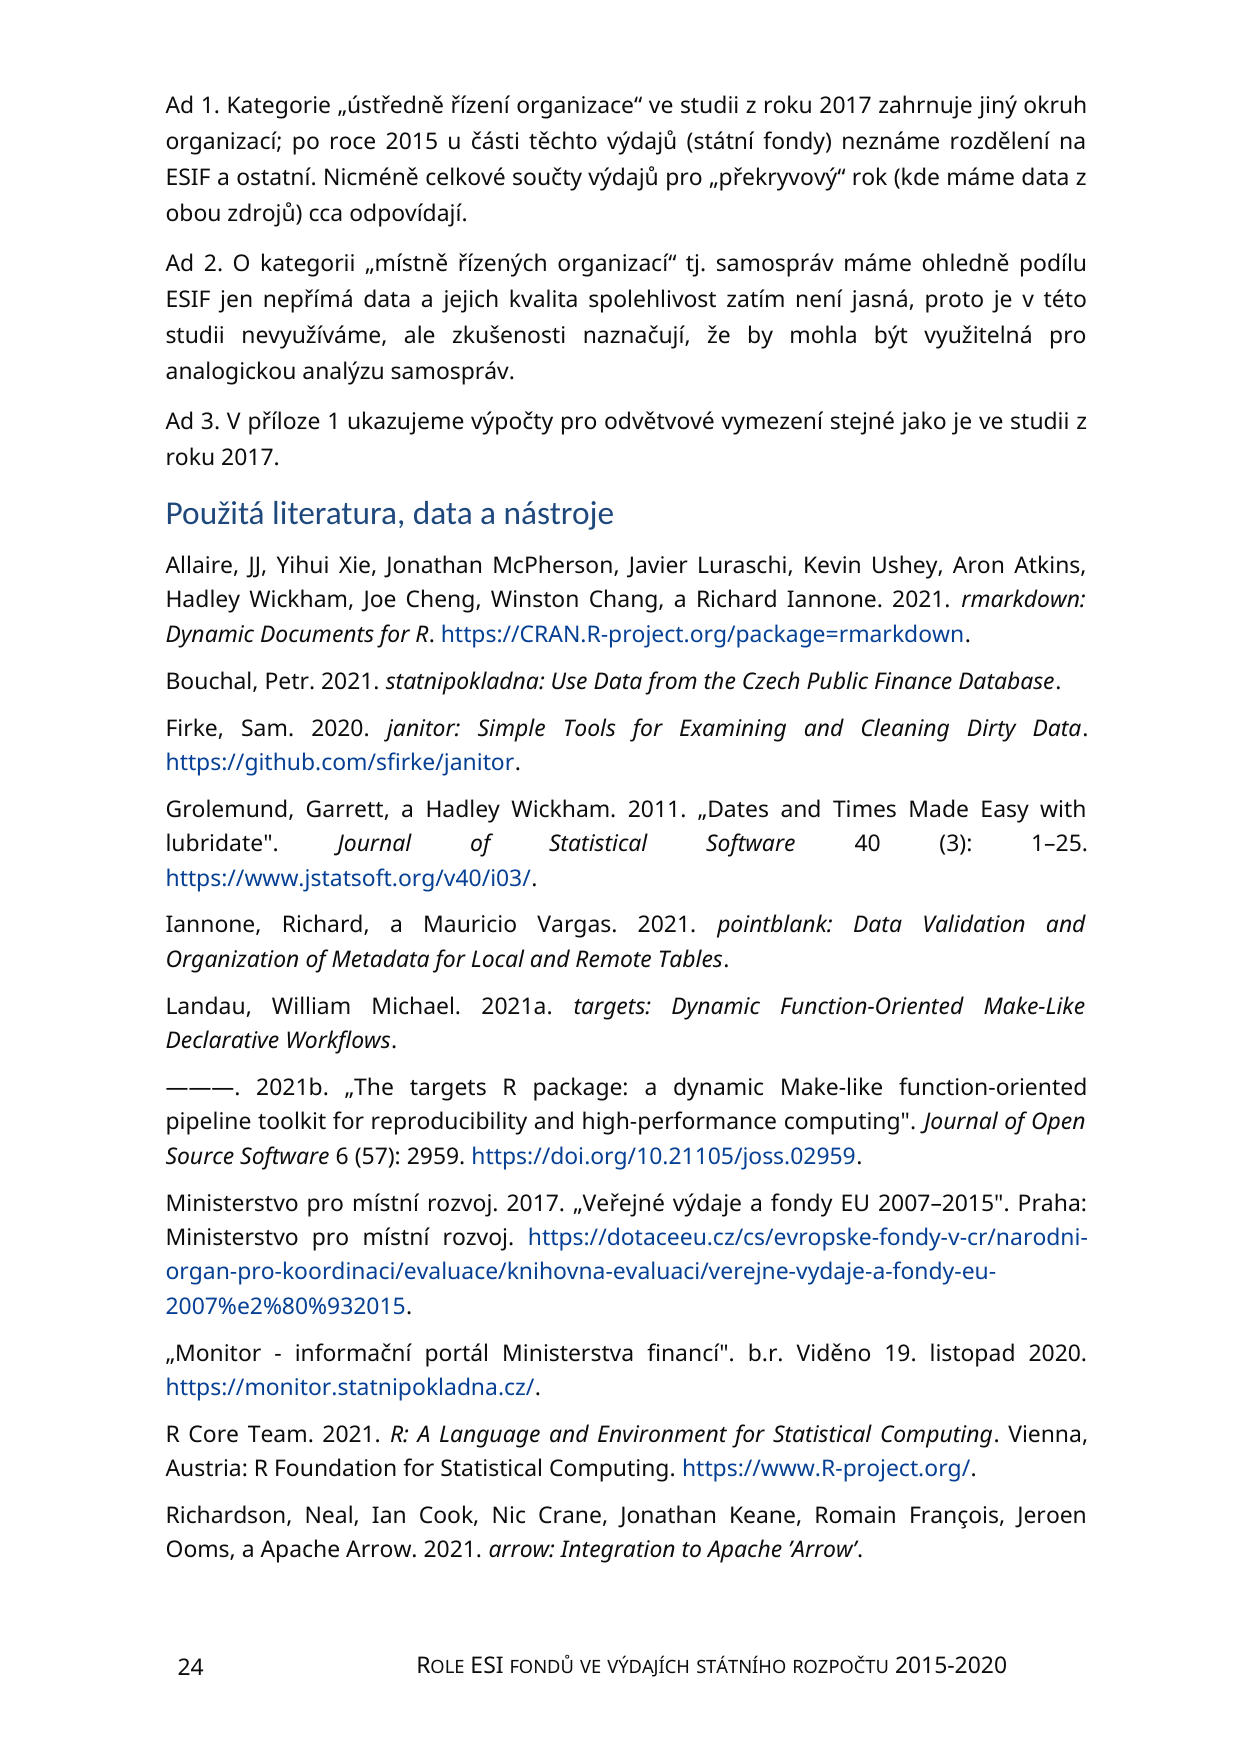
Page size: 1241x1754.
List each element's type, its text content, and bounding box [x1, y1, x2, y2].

text Ad 1. Kategorie „ústředně řízení organizace“ ve studii z roku 2017 zahrnuje jiný okruh organizací; po roce 2015 u části těchto výdajů (státní fondy) neznáme rozdělení na ESIF a ostatní. Nicméně celkové součty výdajů pro „překryvový“ rok (kde máme data z obou zdrojů) cca odpovídají. [165, 89, 1088, 228]
subtitle Použitá literatura, data a nástroje [165, 492, 1081, 532]
text Ad 2. O kategorii „místně řízených organizací“ tj. samospráv máme ohledně podílu ESIF jen nepřímá data a jejich kvalita spolehlivost zatím není jasná, proto je v této studii nevyužíváme, ale zkušenosti naznačují, že by mohla být využitelná pro analogickou analýzu samospráv. [165, 247, 1088, 386]
text Ad 3. V příloze 1 ukazujeme výpočty pro odvětvové vymezení stejné jako je ve studii z roku 2017. [165, 405, 1088, 472]
